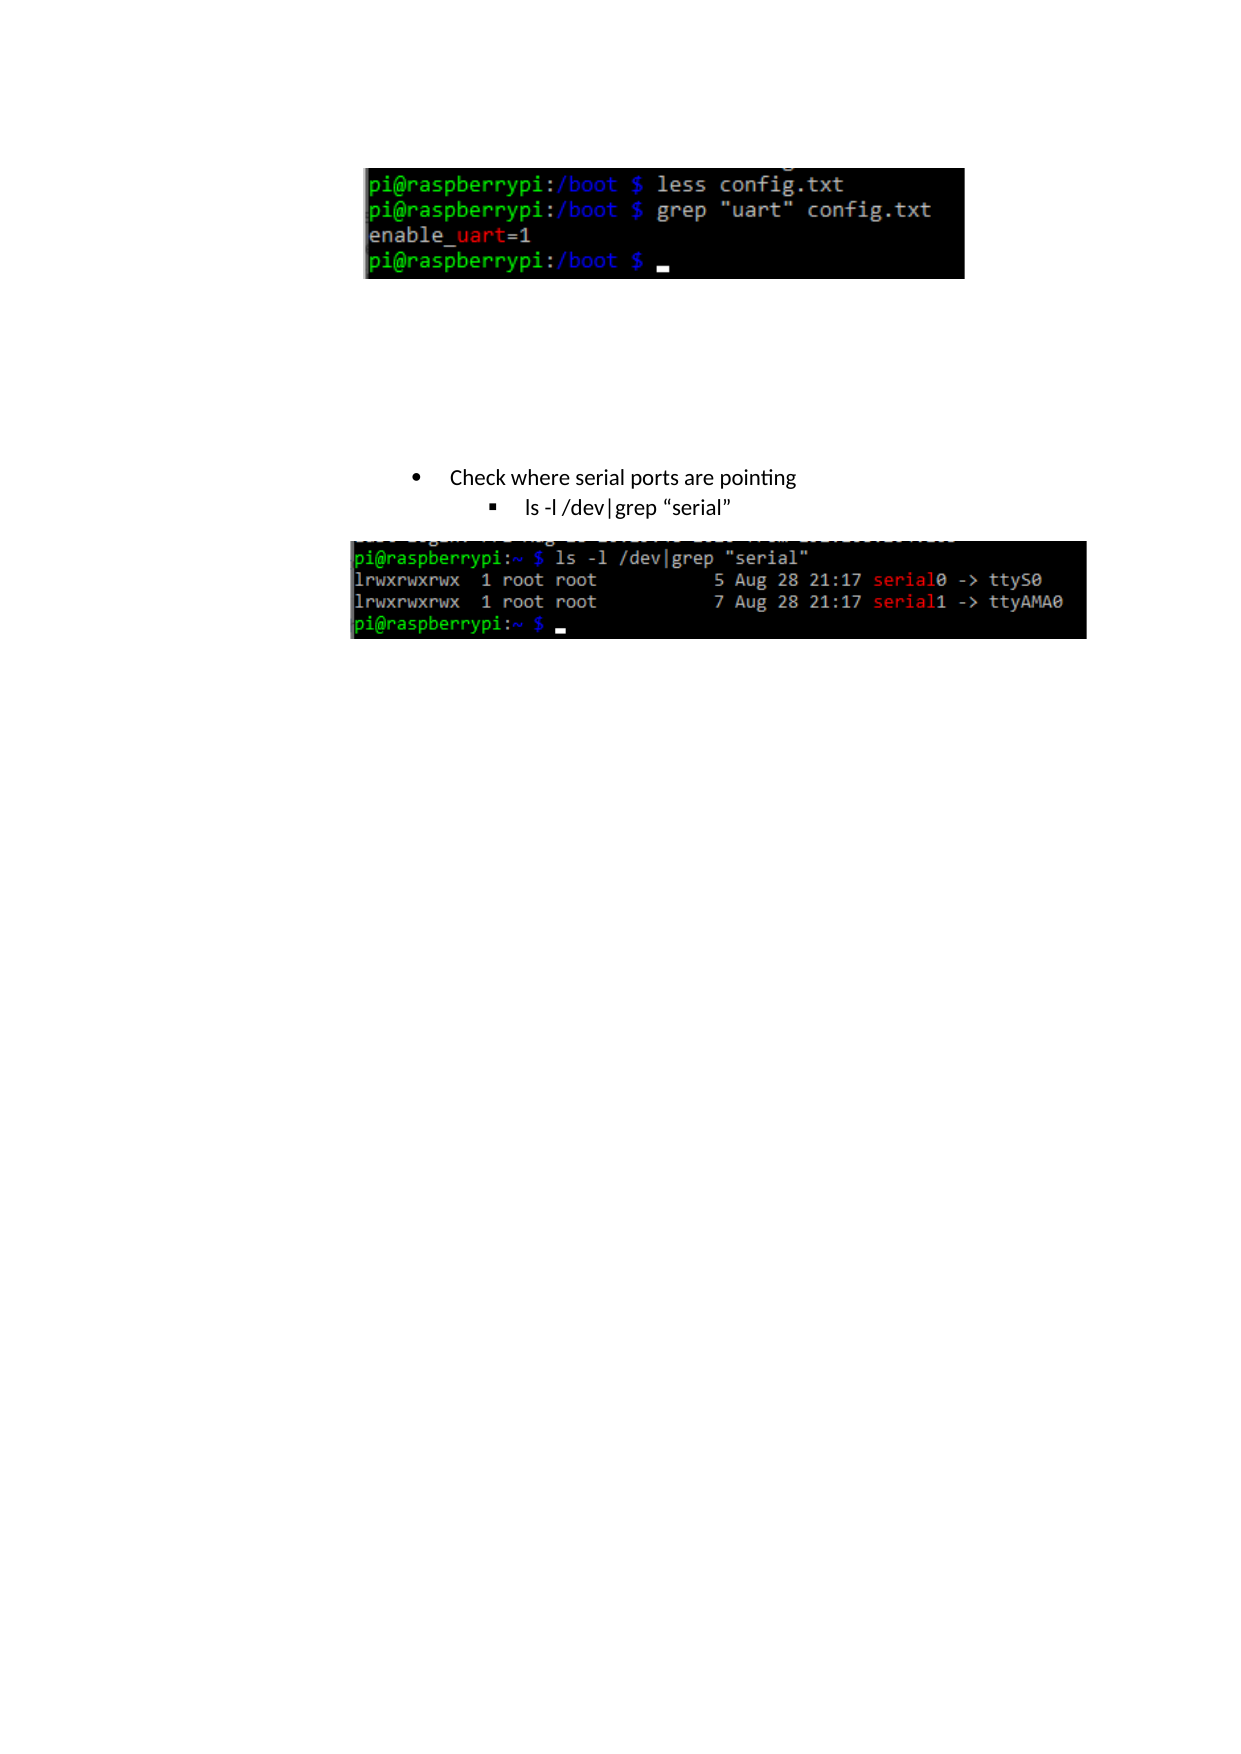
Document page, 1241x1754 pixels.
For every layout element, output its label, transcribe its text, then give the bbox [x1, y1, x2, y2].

picture [361, 168, 964, 279]
list Check where serial ports are pointing [412, 463, 1090, 491]
picture [349, 541, 1086, 639]
list ls -l /dev|grep “serial” [487, 493, 1090, 521]
